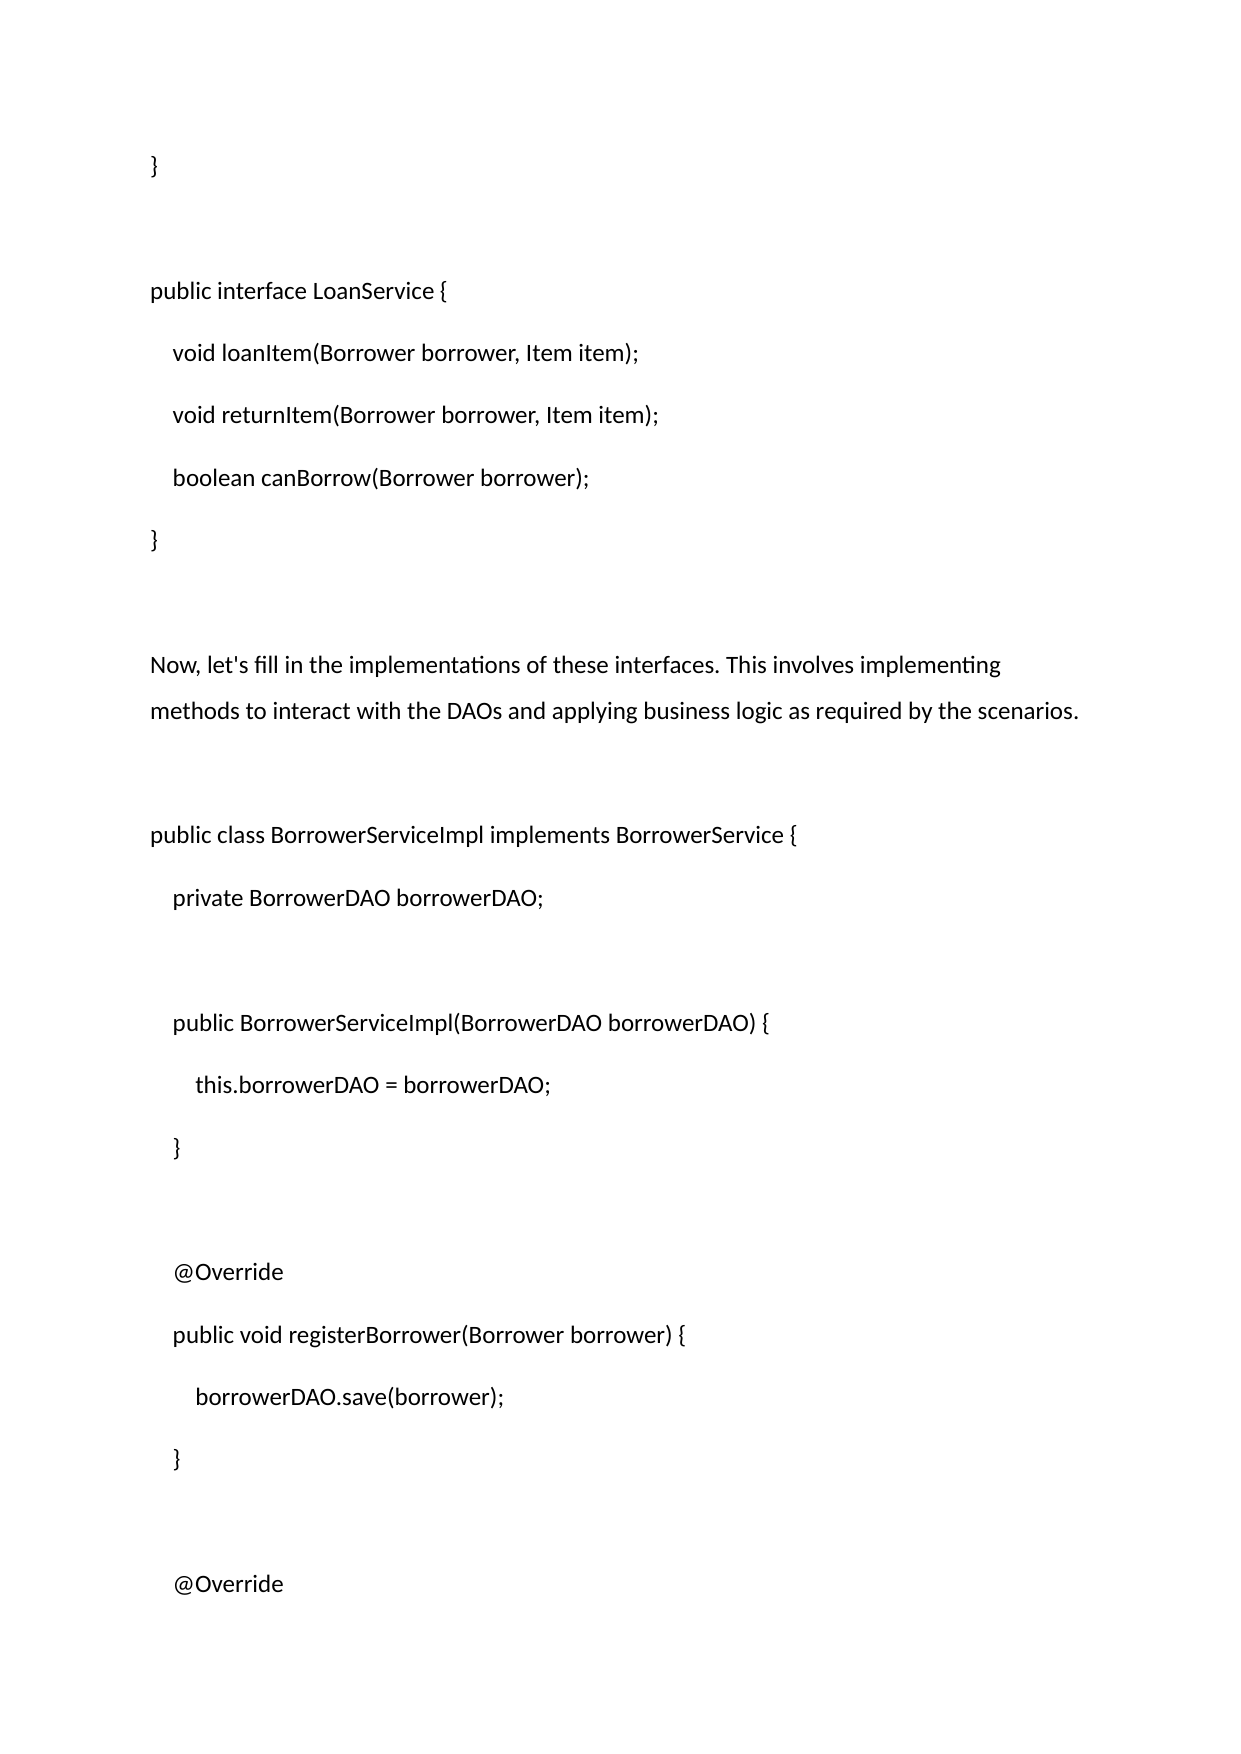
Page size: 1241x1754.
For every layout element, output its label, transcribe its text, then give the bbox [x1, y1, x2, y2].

text this.borrowerDAO = borrowerDAO; [150, 1069, 1090, 1100]
text boolean canBorrow(Borrower borrower); [150, 462, 1090, 492]
text } [150, 150, 1090, 181]
text } [150, 524, 1090, 555]
text @Override [150, 1256, 1090, 1287]
text public interface LoanService { [150, 275, 1090, 305]
text Now, let's fill in the implementations of these interfaces. This involves implementing methods to interact with the DAOs and applying business logic as required by the scenarios. [150, 649, 1090, 725]
text private BorrowerDAO borrowerDAO; [150, 882, 1090, 913]
text public BorrowerServiceImpl(BorrowerDAO borrowerDAO) { [150, 1007, 1090, 1037]
text borrowerDAO.save(borrower); [150, 1381, 1090, 1412]
text public class BorrowerServiceImpl implements BorrowerService { [150, 820, 1090, 850]
text } [150, 1444, 1090, 1474]
text } [150, 1132, 1090, 1162]
text void returnItem(Borrower borrower, Item item); [150, 399, 1090, 430]
text @Override [150, 1568, 1090, 1599]
text public void registerBorrower(Borrower borrower) { [150, 1319, 1090, 1349]
text void loanItem(Borrower borrower, Item item); [150, 337, 1090, 368]
